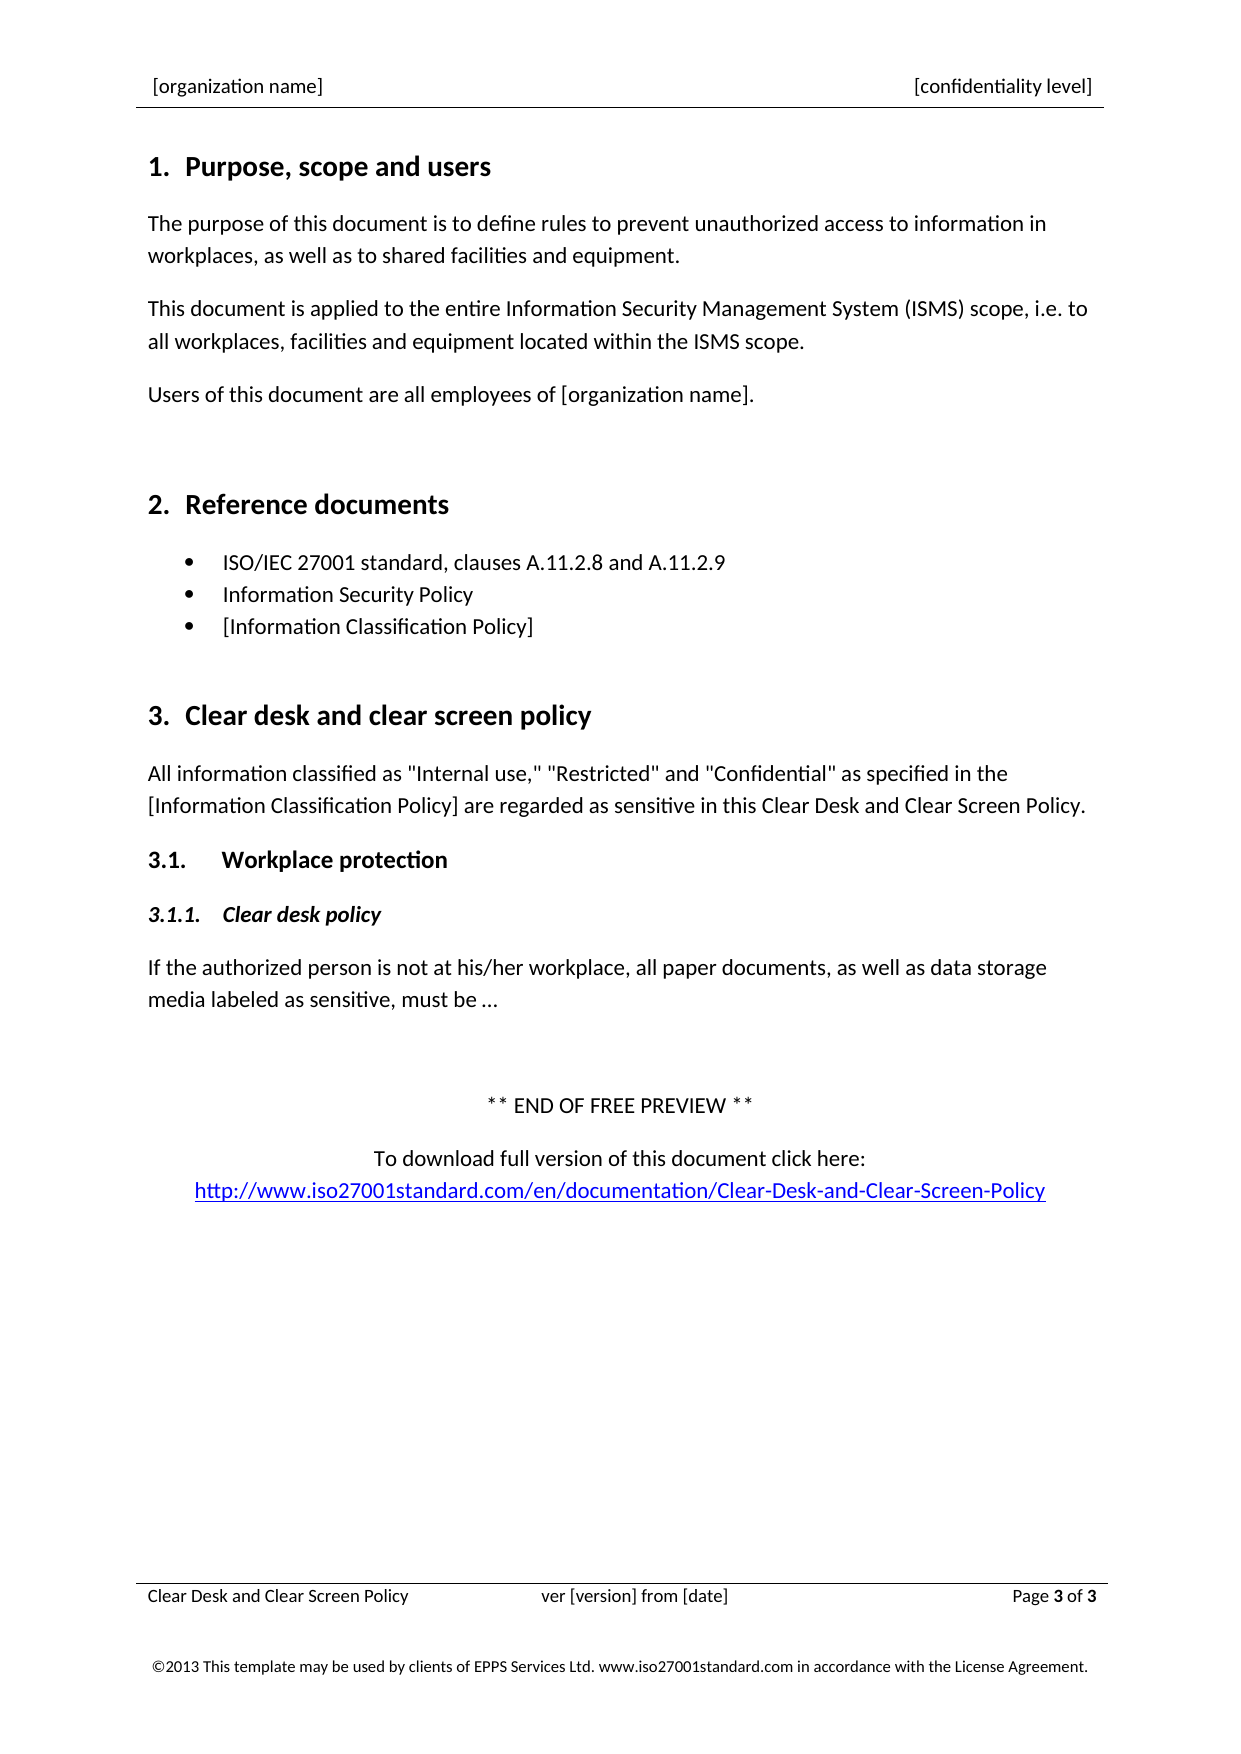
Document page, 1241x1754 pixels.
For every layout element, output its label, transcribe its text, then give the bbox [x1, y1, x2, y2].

text The purpose of this document is to define rules to prevent unauthorized access to information in workplaces, as well as to shared facilities and equipment. [148, 209, 1093, 269]
list ISO/IEC 27001 standard, clauses A.11.2.8 and A.11.2.9 [185, 548, 1093, 576]
subtitle Clear desk policy [148, 900, 1093, 928]
text Users of this document are all employees of [organization name]. [148, 380, 1093, 408]
text ** END OF FREE PREVIEW ** [148, 1091, 1093, 1119]
subtitle Workplace protection [148, 844, 1093, 875]
text This document is applied to the entire Information Security Management System (ISMS) scope, i.e. to all workplaces, facilities and equipment located within the ISMS scope. [148, 294, 1093, 355]
list Information Security Policy [185, 580, 1093, 608]
text All information classified as "Internal use," "Restricted" and "Confidential" as specified in the [Information Classification Policy] are regarded as sensitive in this Clear Desk and Clear Screen Policy. [148, 759, 1093, 819]
text If the authorized person is not at his/her workplace, all paper documents, as well as data storage media labeled as sensitive, must be … [148, 953, 1093, 1013]
subtitle Purpose, scope and users [148, 148, 1093, 183]
text To download full version of this document click here: http://www.iso27001standard.com/en/documentation/Clear-Desk-and-Clear-Screen-Policy [148, 1144, 1093, 1204]
list [Information Classification Policy] [185, 612, 1093, 640]
subtitle Clear desk and clear screen policy [148, 697, 1093, 733]
subtitle Reference documents [148, 486, 1093, 521]
